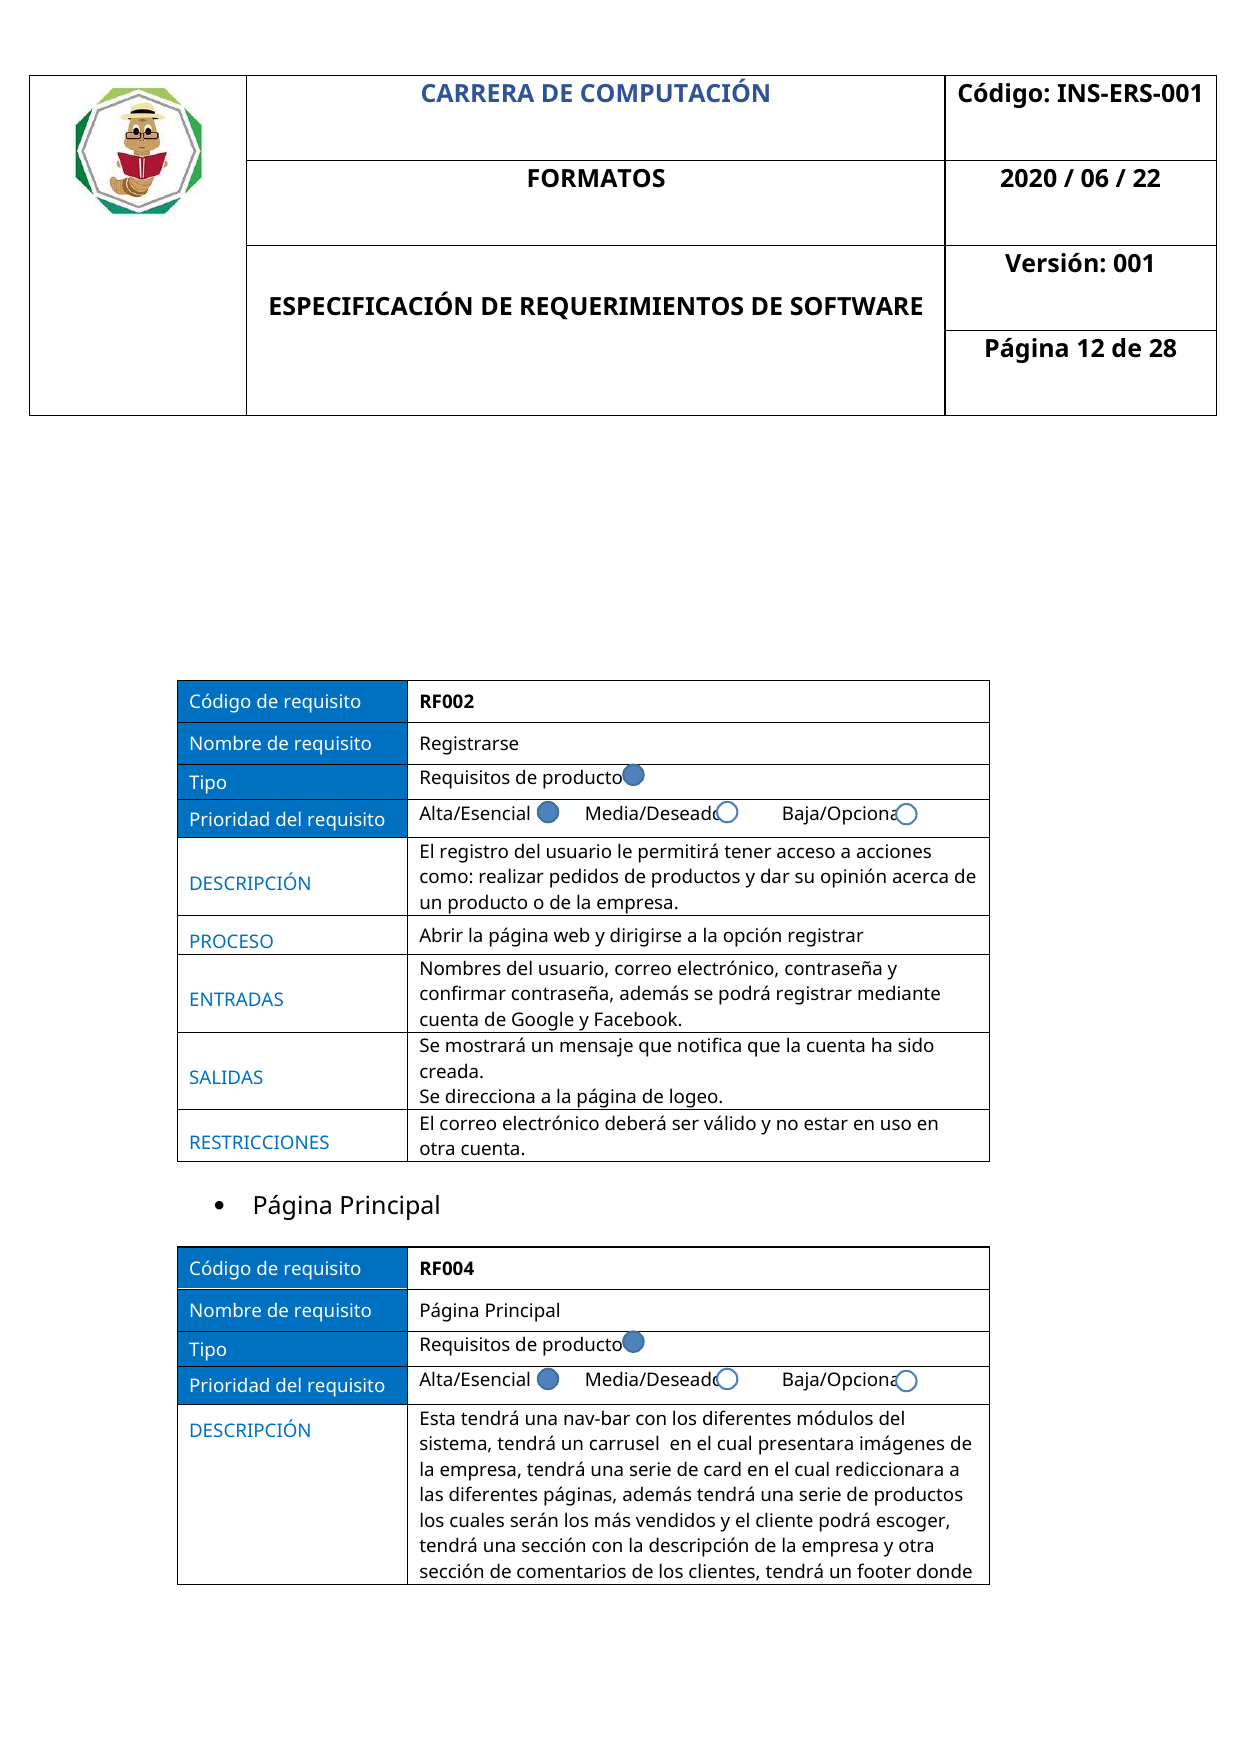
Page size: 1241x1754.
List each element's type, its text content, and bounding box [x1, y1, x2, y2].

table_cell Tipo [178, 1332, 407, 1366]
picture [70, 79, 208, 216]
table_cell El correo electrónico deberá ser válido y no estar en uso en otra cuenta. [408, 1110, 989, 1161]
table_cell PROCESO [178, 916, 407, 954]
table_header Código de requisito [178, 681, 407, 722]
table_cell RESTRICCIONES [178, 1110, 407, 1161]
table_cell DESCRIPCIÓN [178, 838, 407, 915]
table_cell Requisitos de producto [408, 765, 989, 799]
table_cell Prioridad del requisito [178, 800, 407, 837]
table_header RF004 [408, 1248, 989, 1288]
table_cell Nombre de requisito [178, 1290, 407, 1331]
table_cell Alta/Esencial Media/Deseado Baja/Opcional [408, 800, 989, 837]
table_cell Se mostrará un mensaje que notifica que la cuenta ha sido creada. Se direcciona a la página de logeo. [408, 1033, 989, 1109]
table_header RF002 [408, 681, 989, 722]
table_cell SALIDAS [178, 1033, 407, 1109]
table_cell Registrarse [408, 723, 989, 764]
table_cell El registro del usuario le permitirá tener acceso a acciones como: realizar pedidos de productos y dar su opinión acerca de un producto o de la empresa. [408, 838, 989, 915]
table_cell Abrir la página web y dirigirse a la opción registrar [408, 916, 989, 954]
list Página Principal [215, 1187, 1063, 1221]
table_cell Alta/Esencial Media/Deseado Baja/Opcional [408, 1367, 989, 1404]
table_cell DESCRIPCIÓN [178, 1405, 407, 1584]
table_cell Prioridad del requisito [178, 1367, 407, 1404]
table_cell Nombres del usuario, correo electrónico, contraseña y confirmar contraseña, además se podrá registrar mediante cuenta de Google y Facebook. [408, 955, 989, 1032]
table_cell ENTRADAS [178, 955, 407, 1032]
table_cell Tipo [178, 765, 407, 799]
table_cell Requisitos de producto [408, 1332, 989, 1366]
table_cell Página Principal [408, 1290, 989, 1331]
table_cell Nombre de requisito [178, 723, 407, 764]
table_header Código de requisito [178, 1248, 407, 1288]
